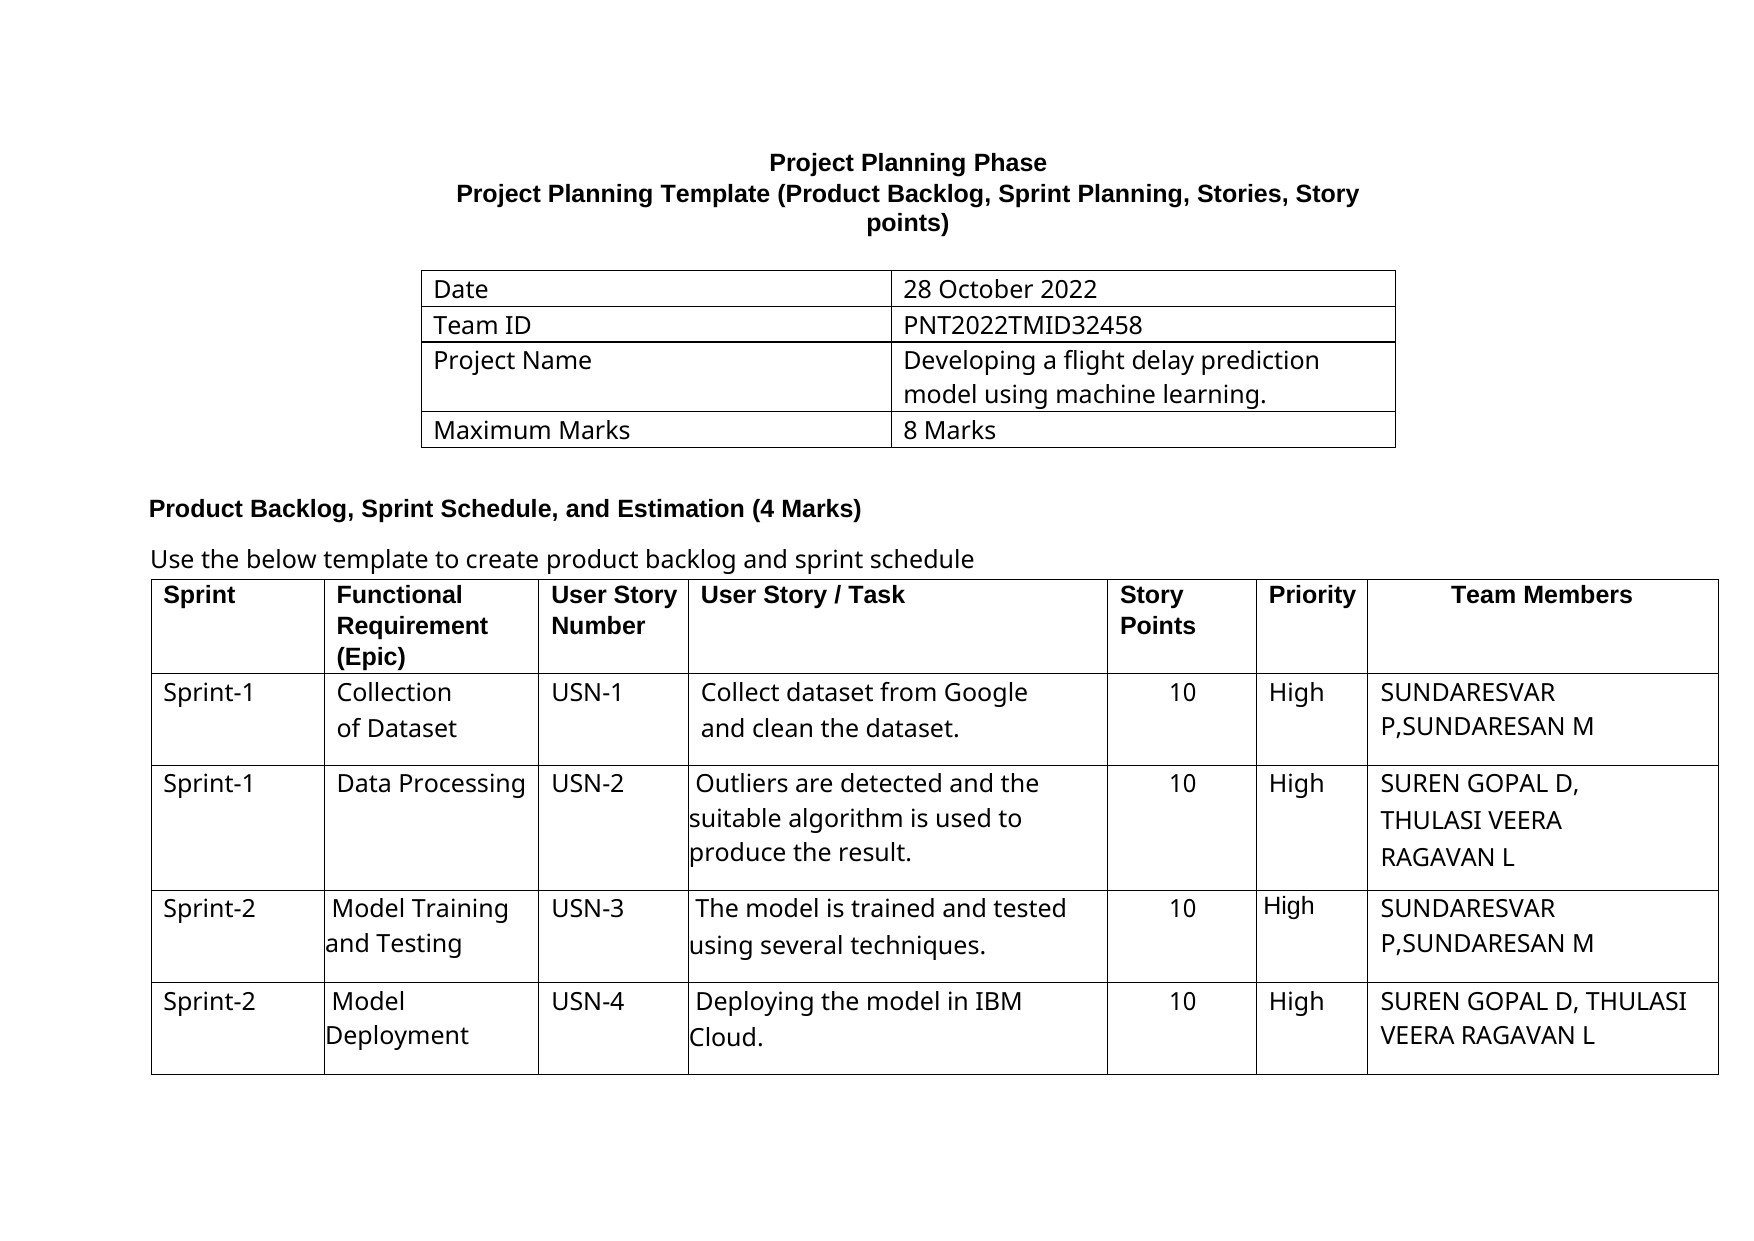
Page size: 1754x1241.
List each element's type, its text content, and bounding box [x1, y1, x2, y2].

table_cell Sprint-1 [152, 766, 324, 889]
table_cell 10 [1108, 983, 1256, 1073]
table_header Story Points [1108, 580, 1256, 673]
table_header Date [422, 271, 891, 306]
table_header Team Members [1368, 580, 1718, 673]
text Product Backlog, Sprint Schedule, and Estimation (4 Marks) [148, 494, 1731, 523]
text Use the below template to create product backlog and sprint schedule [150, 542, 1731, 576]
table_cell 10 [1108, 674, 1256, 764]
table_cell Team ID [422, 307, 891, 341]
table_cell The model is trained and tested using several techniques. [689, 891, 1107, 982]
table_cell Project Name [422, 343, 891, 411]
text Project Planning Phase [411, 148, 1404, 177]
table_cell Sprint-2 [152, 983, 324, 1073]
table_cell USN-4 [539, 983, 688, 1073]
table_cell Sprint-2 [152, 891, 324, 982]
table_header Priority [1257, 580, 1367, 673]
table_cell USN-2 [539, 766, 688, 889]
table_cell High [1257, 983, 1367, 1073]
table_header User Story / Task [689, 580, 1107, 673]
table_header 28 October 2022 [892, 271, 1395, 306]
table_cell PNT2022TMID32458 [892, 307, 1395, 341]
table_cell High [1257, 766, 1367, 889]
table_cell Sprint-1 [152, 674, 324, 764]
table_cell SUNDARESVAR P,SUNDARESAN M [1368, 674, 1718, 764]
table_cell High [1257, 674, 1367, 764]
table_cell Collect dataset from Google and clean the dataset. [689, 674, 1107, 764]
table_header User Story Number [539, 580, 688, 673]
table_cell Data Processing [325, 766, 538, 889]
table_cell Model Training and Testing [325, 891, 538, 982]
table_cell Collection of Dataset [325, 674, 538, 764]
table_cell Maximum Marks [422, 412, 891, 447]
table_cell SUNDARESVAR P,SUNDARESAN M [1368, 891, 1718, 982]
table_cell USN-1 [539, 674, 688, 764]
table_cell Developing a flight delay prediction model using machine learning. [892, 343, 1395, 411]
table_cell 8 Marks [892, 412, 1395, 447]
table_cell SUREN GOPAL D, THULASI VEERA RAGAVAN L [1368, 766, 1718, 889]
table_header Functional Requirement (Epic) [325, 580, 538, 673]
table_header Sprint [152, 580, 324, 673]
table_cell High [1257, 891, 1367, 982]
table_cell Model Deployment [325, 983, 538, 1073]
table_cell SUREN GOPAL D, THULASI VEERA RAGAVAN L [1368, 983, 1718, 1073]
table_cell Deploying the model in IBM Cloud. [689, 983, 1107, 1073]
table_cell USN-3 [539, 891, 688, 982]
table_cell 10 [1108, 891, 1256, 982]
text Project Planning Template (Product Backlog, Sprint Planning, Stories, Story points) [411, 179, 1404, 237]
table_cell Outliers are detected and the suitable algorithm is used to produce the result. [689, 766, 1107, 889]
table_cell 10 [1108, 766, 1256, 889]
